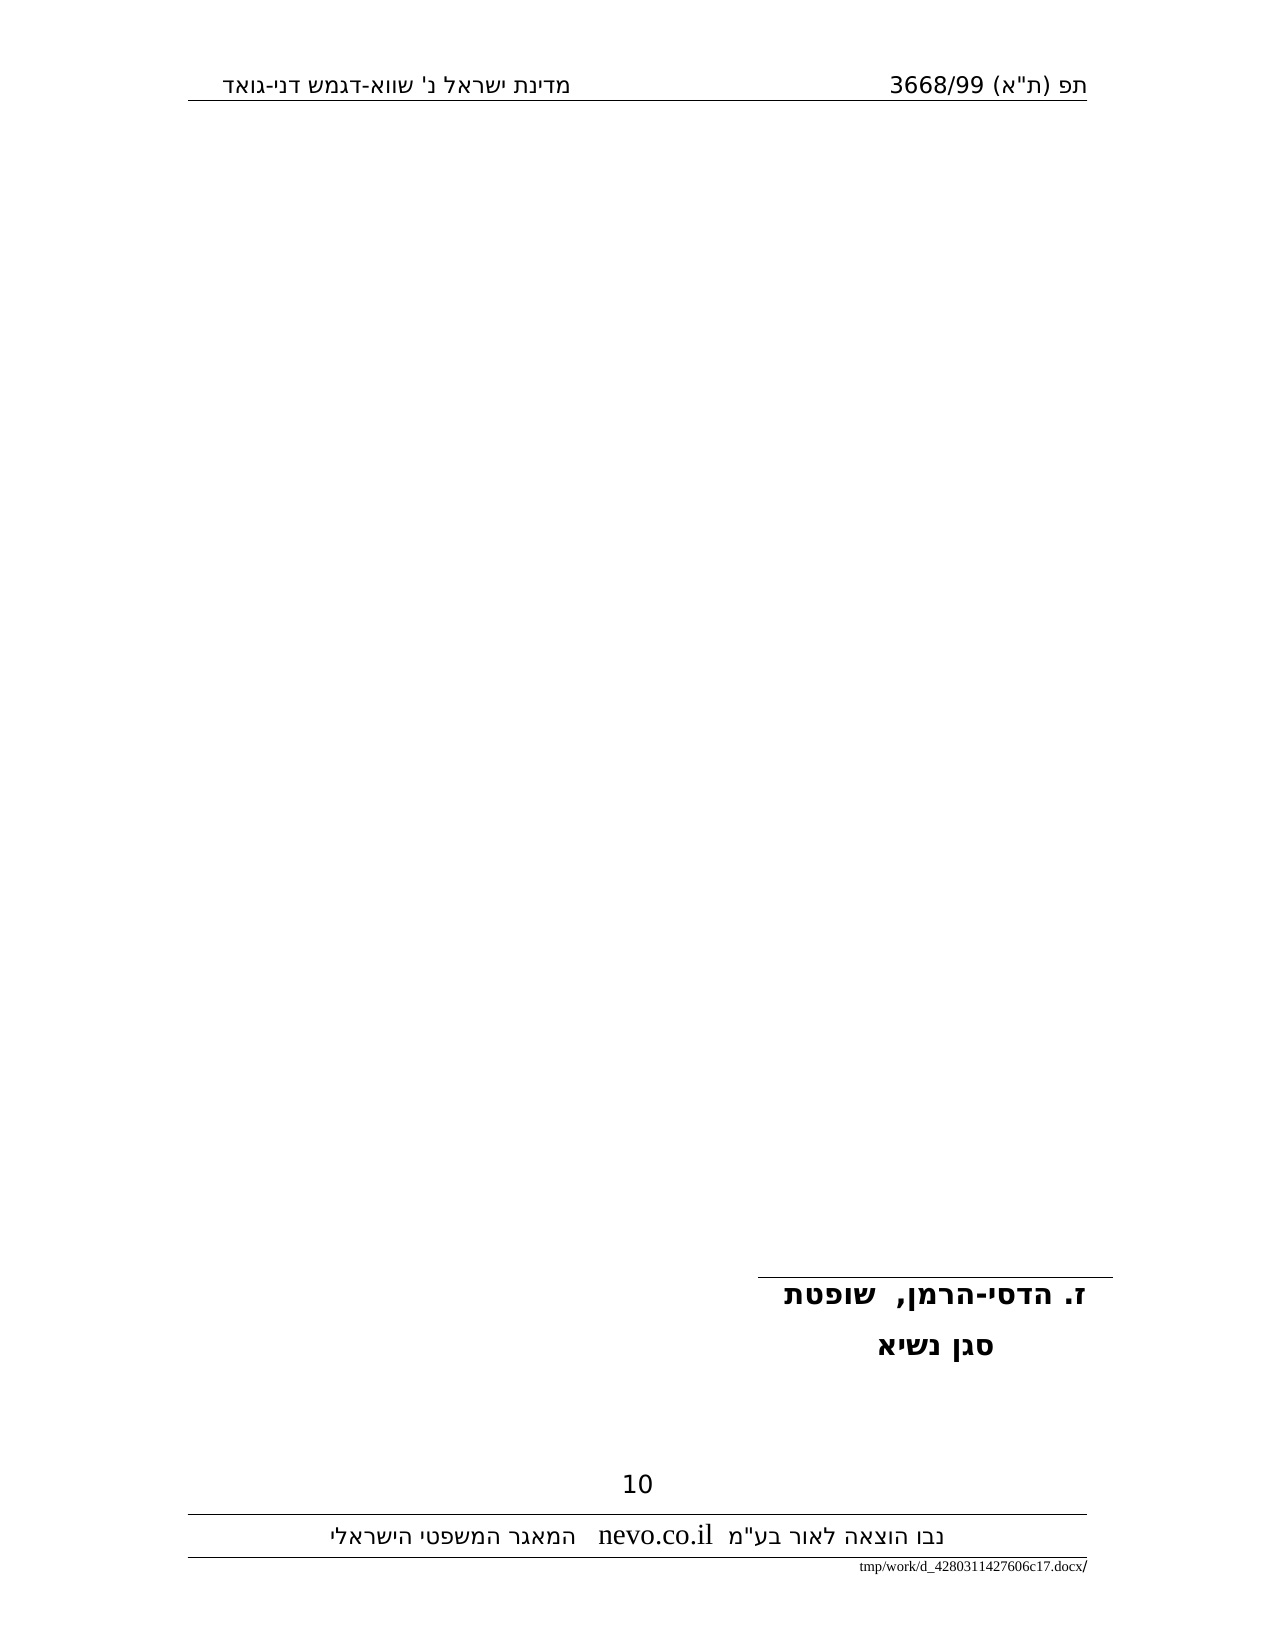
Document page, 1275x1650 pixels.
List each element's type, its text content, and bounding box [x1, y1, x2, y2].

table_header ז. הדסי-הרמן, שופטת סגן נשיא [758, 1278, 1112, 1416]
